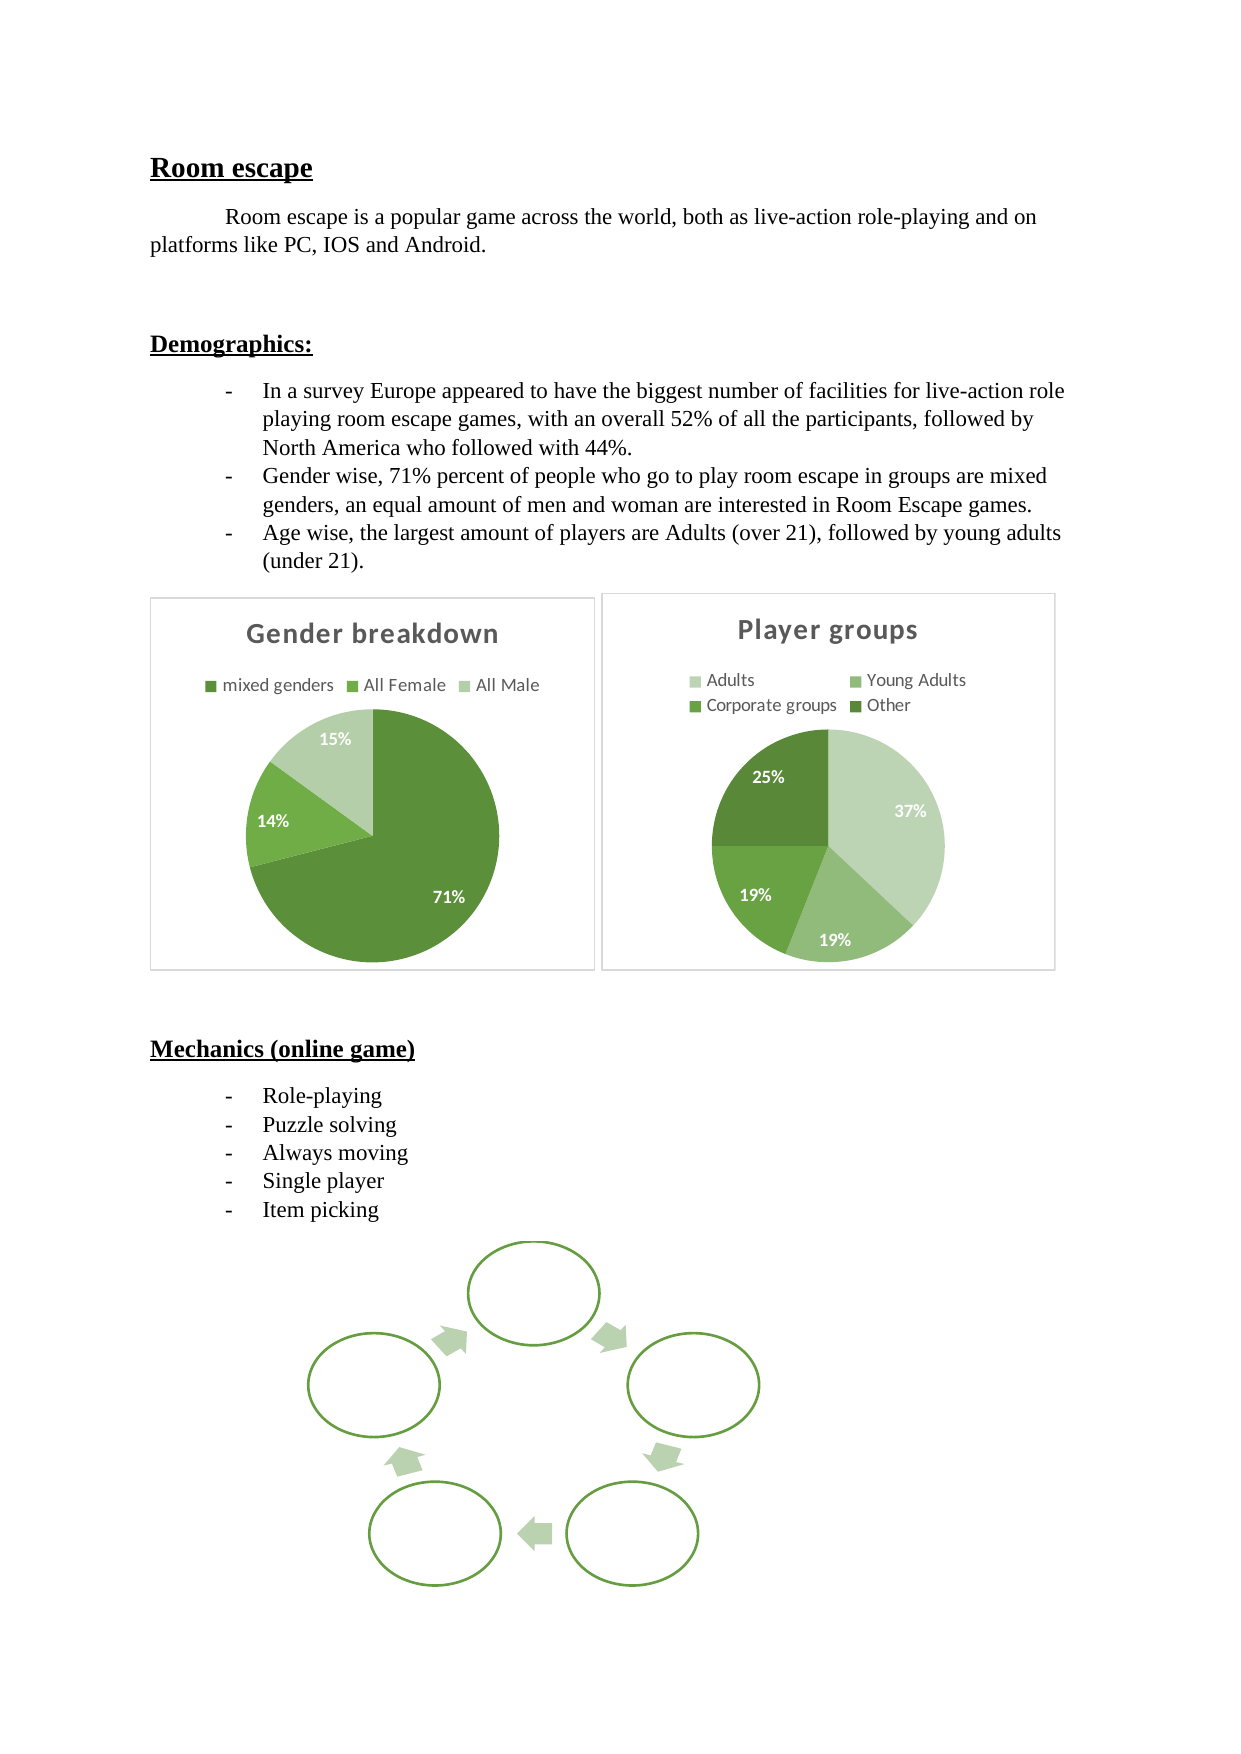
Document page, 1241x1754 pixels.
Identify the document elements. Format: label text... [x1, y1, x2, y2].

list Single player [225, 1168, 1090, 1194]
text Room escape is a popular game across the world, both as live-action role-playing and on platforms like PC, IOS and Android. [150, 203, 1090, 258]
text Room escape [150, 150, 1090, 183]
list Item picking [225, 1196, 1090, 1222]
list Always moving [225, 1139, 1090, 1166]
list Gender wise, 71% percent of people who go to play room escape in groups are mixed genders, an equal amount of men and woman are interested in Room Escape games. [225, 462, 1090, 517]
list Puzzle solving [225, 1111, 1090, 1137]
list Role-playing [225, 1082, 1090, 1109]
list Age wise, the largest amount of players are Adults (over 21), followed by young adults (under 21). [225, 519, 1090, 574]
list In a survey Europe appeared to have the biggest number of facilities for live-action role playing room escape games, with an overall 52% of all the participants, followed by North America who followed with 44%. [225, 377, 1090, 460]
text Demographics: [150, 329, 1090, 358]
text Mechanics (online game) [150, 1034, 1090, 1063]
